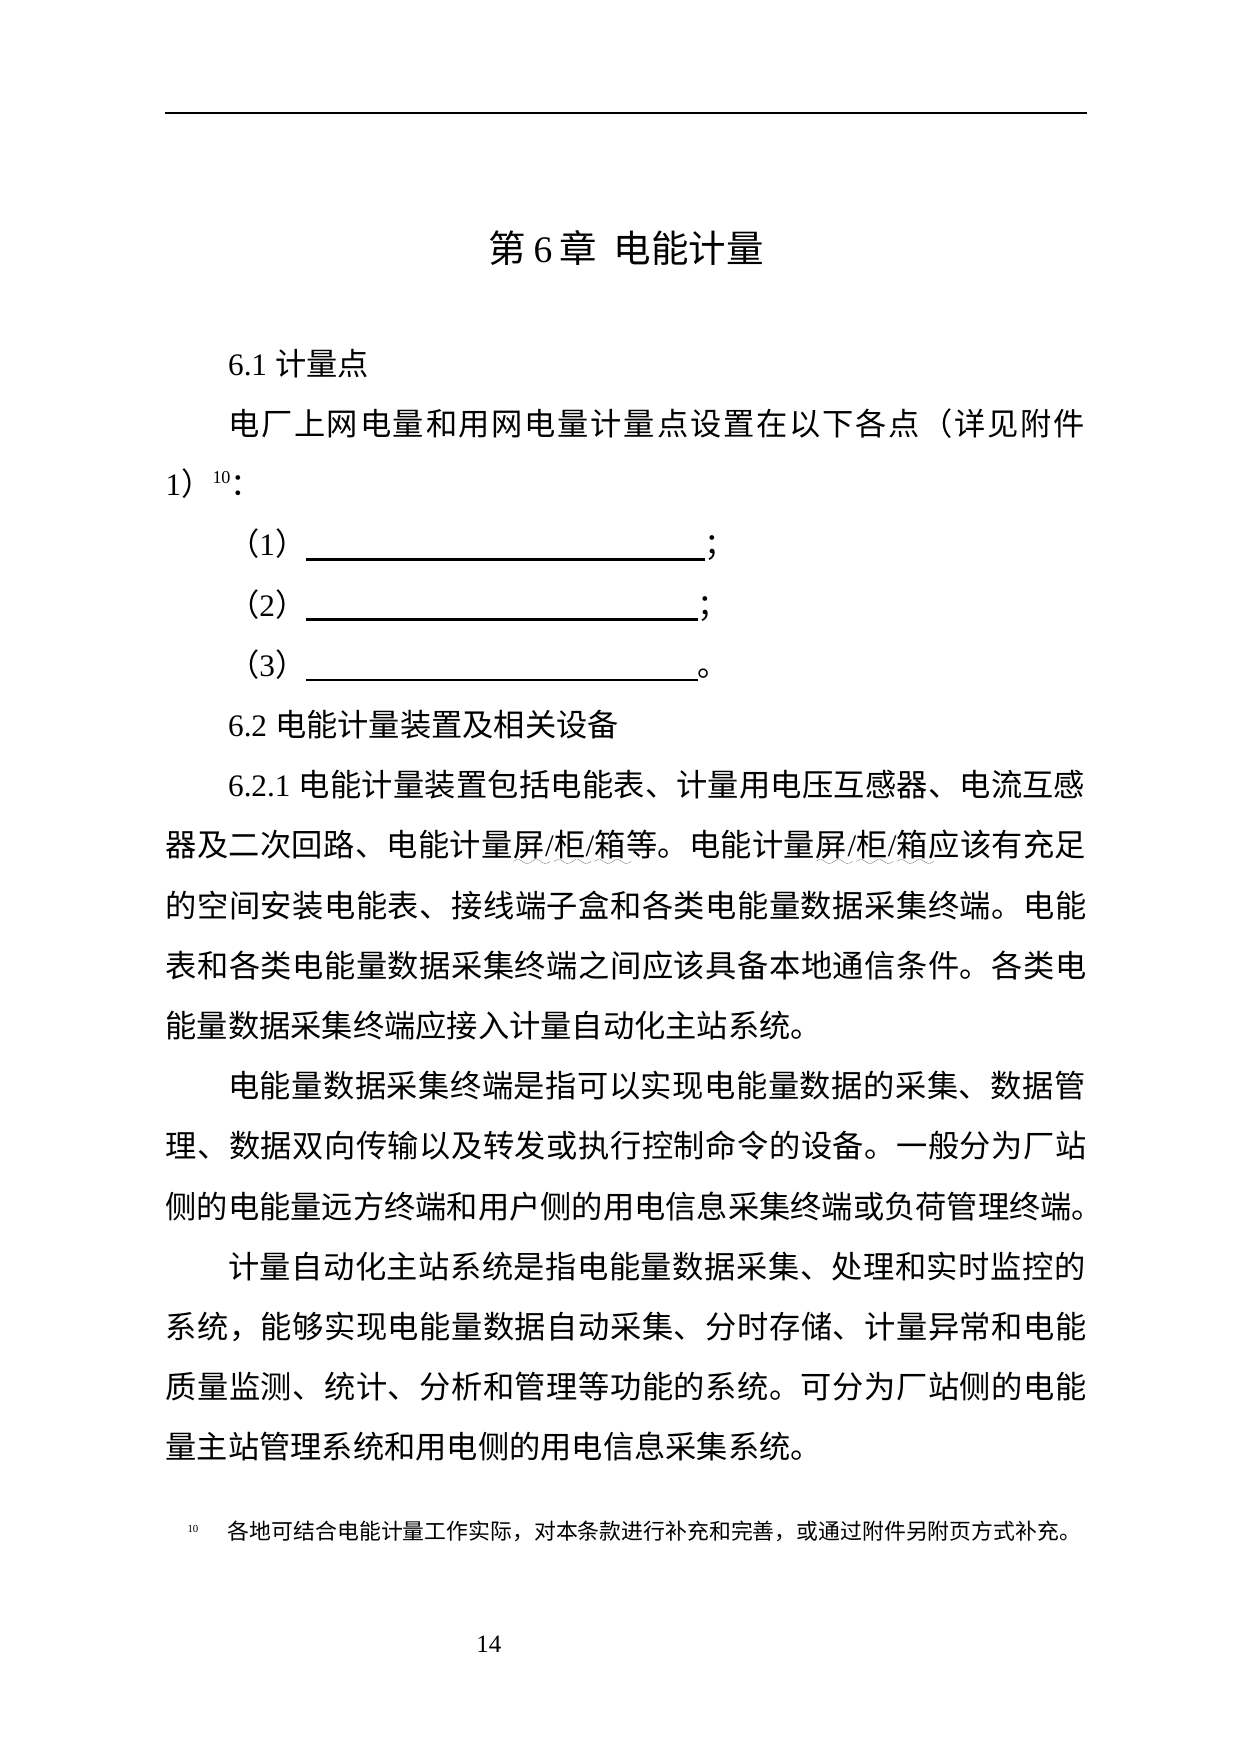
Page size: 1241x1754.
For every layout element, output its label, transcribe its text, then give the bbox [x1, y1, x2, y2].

text （1） ； [165, 508, 1087, 568]
text 电能量数据采集终端是指可以实现电能量数据的采集、数据管理、数据双向传输以及转发或执行控制命令的设备。一般分为厂站侧的电能量远方终端和用户侧的用电信息采集终端或负荷管理终端。 [165, 1049, 1087, 1230]
text （2） ； [165, 568, 1087, 628]
text 6.2 电能计量装置及相关设备 [165, 688, 1087, 748]
text 电厂上网电量和用网电量计量点设置在以下各点（详见附件1）： [165, 387, 1087, 508]
subtitle 第6章 电能计量 [165, 218, 1087, 273]
text （3） 。 [165, 628, 1087, 688]
text 计量自动化主站系统是指电能量数据采集、处理和实时监控的系统，能够实现电能量数据自动采集、分时存储、计量异常和电能质量监测、统计、分析和管理等功能的系统。可分为厂站侧的电能量主站管理系统和用电侧的用电信息采集系统。 [165, 1230, 1087, 1471]
text 6.1 计量点 [165, 327, 1087, 387]
text 6.2.1 电能计量装置包括电能表、计量用电压互感器、电流互感器及二次回路、电能计量屏/柜/箱等。电能计量屏/柜/箱应该有充足的空间安装电能表、接线端子盒和各类电能量数据采集终端。电能表和各类电能量数据采集终端之间应该具备本地通信条件。各类电能量数据采集终端应接入计量自动化主站系统。 [165, 748, 1087, 1049]
